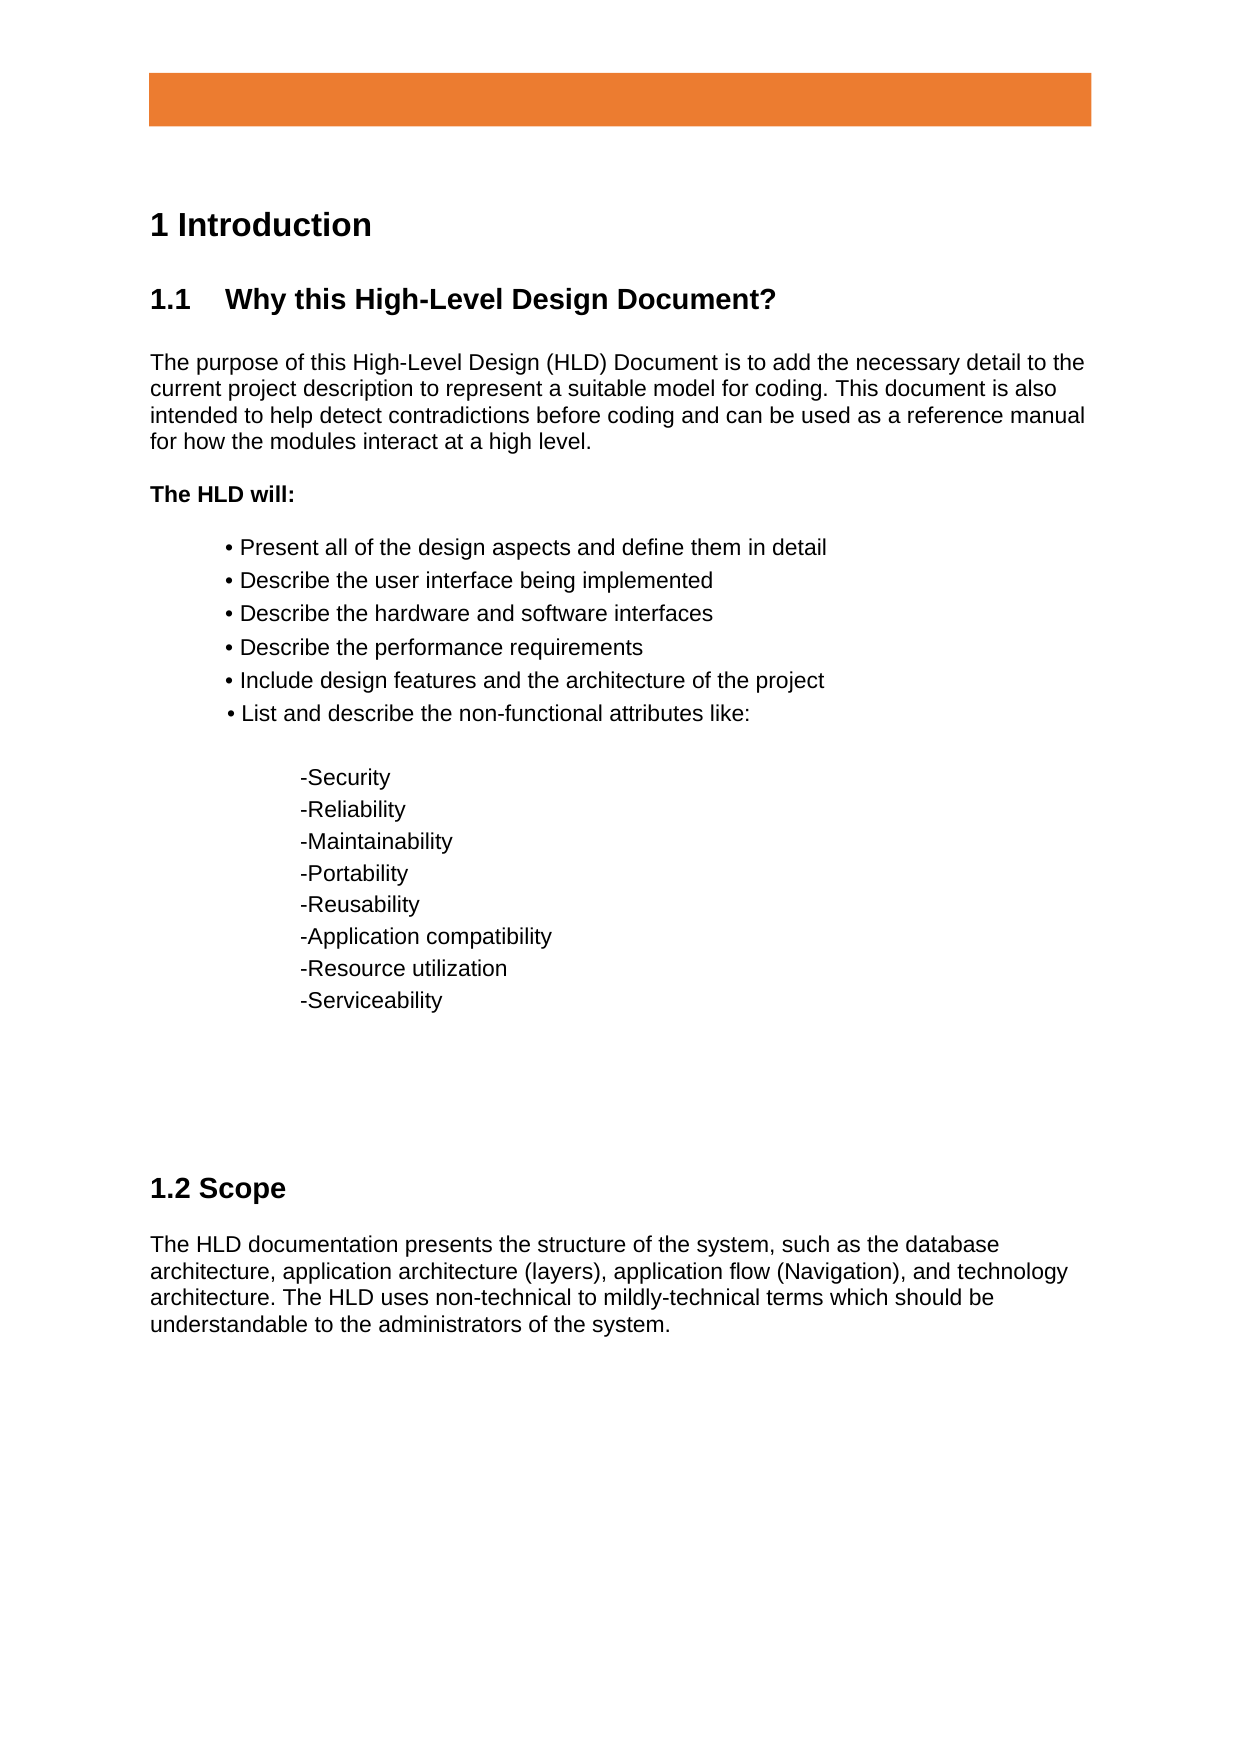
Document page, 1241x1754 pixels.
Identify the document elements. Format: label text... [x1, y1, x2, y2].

list Present all of the design aspects and define them in detail [225, 533, 1223, 560]
list Describe the performance requirements [225, 633, 1223, 660]
text The purpose of this High-Level Design (HLD) Document is to add the necessary detail to the current project description to represent a suitable model for coding. This document is also intended to help detect contradictions before coding and can be used as a reference manual for how the modules interact at a high level. [150, 349, 1105, 454]
list List and describe the non-functional attributes like: [227, 700, 1223, 727]
text -Maintainability [300, 828, 1223, 854]
text -Reliability [300, 796, 1223, 822]
list Describe the hardware and software interfaces [225, 600, 1223, 627]
list Include design features and the architecture of the project [225, 667, 1223, 693]
text -Serviceability [300, 987, 1223, 1013]
text The HLD documentation presents the structure of the system, such as the database architecture, application architecture (layers), application flow (Navigation), and technology architecture. The HLD uses non-technical to mildly-technical terms which should be understandable to the administrators of the system. [150, 1231, 1105, 1337]
text The HLD will: [150, 481, 1223, 507]
text -Application compatibility [300, 923, 1223, 950]
text -Portability [300, 859, 1223, 886]
list Describe the user interface being implemented [225, 567, 1223, 593]
subtitle Introduction [150, 205, 1223, 243]
subtitle Why this High-Level Design Document? [150, 282, 1223, 315]
text -Security [300, 764, 1223, 790]
subtitle Scope [150, 1172, 1223, 1205]
text -Reusability [300, 891, 1223, 918]
text -Resource utilization [300, 955, 1223, 981]
